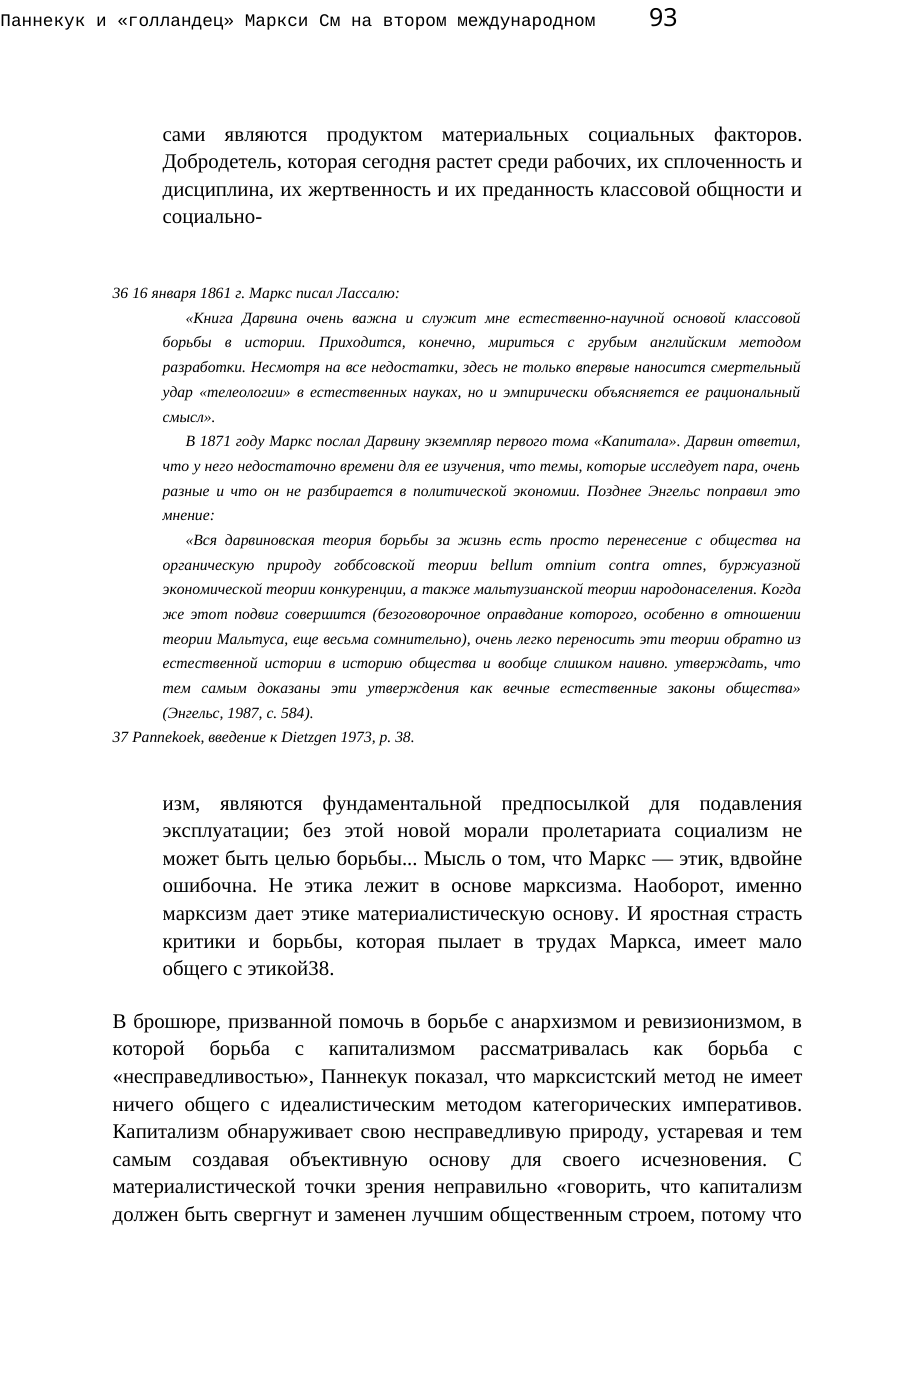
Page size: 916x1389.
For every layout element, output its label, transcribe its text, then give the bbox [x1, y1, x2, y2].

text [112, 1009, 803, 1226]
text 36 16 января 1861 г. Маркс писал Лассалю: [112, 284, 803, 302]
text В 1871 году Маркс послал Дарвину экземпляр первого тома «Капитала». Дарвин ответил, что у него недостаточно времени для ее изучения, что темы, которые исследует пара, очень разные и что он не разбирается в политической экономии. Позднее Энгельс поправил это мнение: [162, 432, 803, 524]
text 37 Pannekoek, введение к Dietzgen 1973, p. 38. [112, 728, 803, 746]
text «Вся дарвиновская теория борьбы за жизнь есть просто перенесение с общества на органическую природу гоббсовской теории bellum omnium contra omnes, буржуазной экономической теории конкуренции, а также мальтузианской теории народонаселения. Когда же этот подвиг совершится (безоговорочное оправдание которого, особенно в отношении теории Мальтуса, еще весьма сомнительно), очень легко переносить эти теории обратно из естественной истории в историю общества и вообще слишком наивно. утверждать, что тем самым доказаны эти утверждения как вечные естественные законы общества» (Энгельс, 1987, с. 584). [162, 531, 803, 722]
text сами являются продуктом материальных социальных факторов. Добродетель, которая сегодня растет среди рабочих, их сплоченность и дисциплина, их жертвенность и их преданность классовой общности и социально- [162, 121, 803, 228]
text изм, являются фундаментальной предпосылкой для подавления эксплуатации; без этой новой морали пролетариата социализм не может быть целью борьбы... Мысль о том, что Маркс — этик, вдвойне ошибочна. Не этика лежит в основе марксизма. Наоборот, именно марксизм дает этике материалистическую основу. И яростная страсть критики и борьбы, которая пылает в трудах Маркса, имеет мало общего с этикой38. [162, 791, 803, 980]
text «Книга Дарвина очень важна и служит мне естественно-научной основой классовой борьбы в истории. Приходится, конечно, мириться с грубым английским методом разработки. Несмотря на все недостатки, здесь не только впервые наносится смертельный удар «телеологии» в естественных науках, но и эмпирически объясняется ее рациональный смысл». [162, 309, 803, 425]
